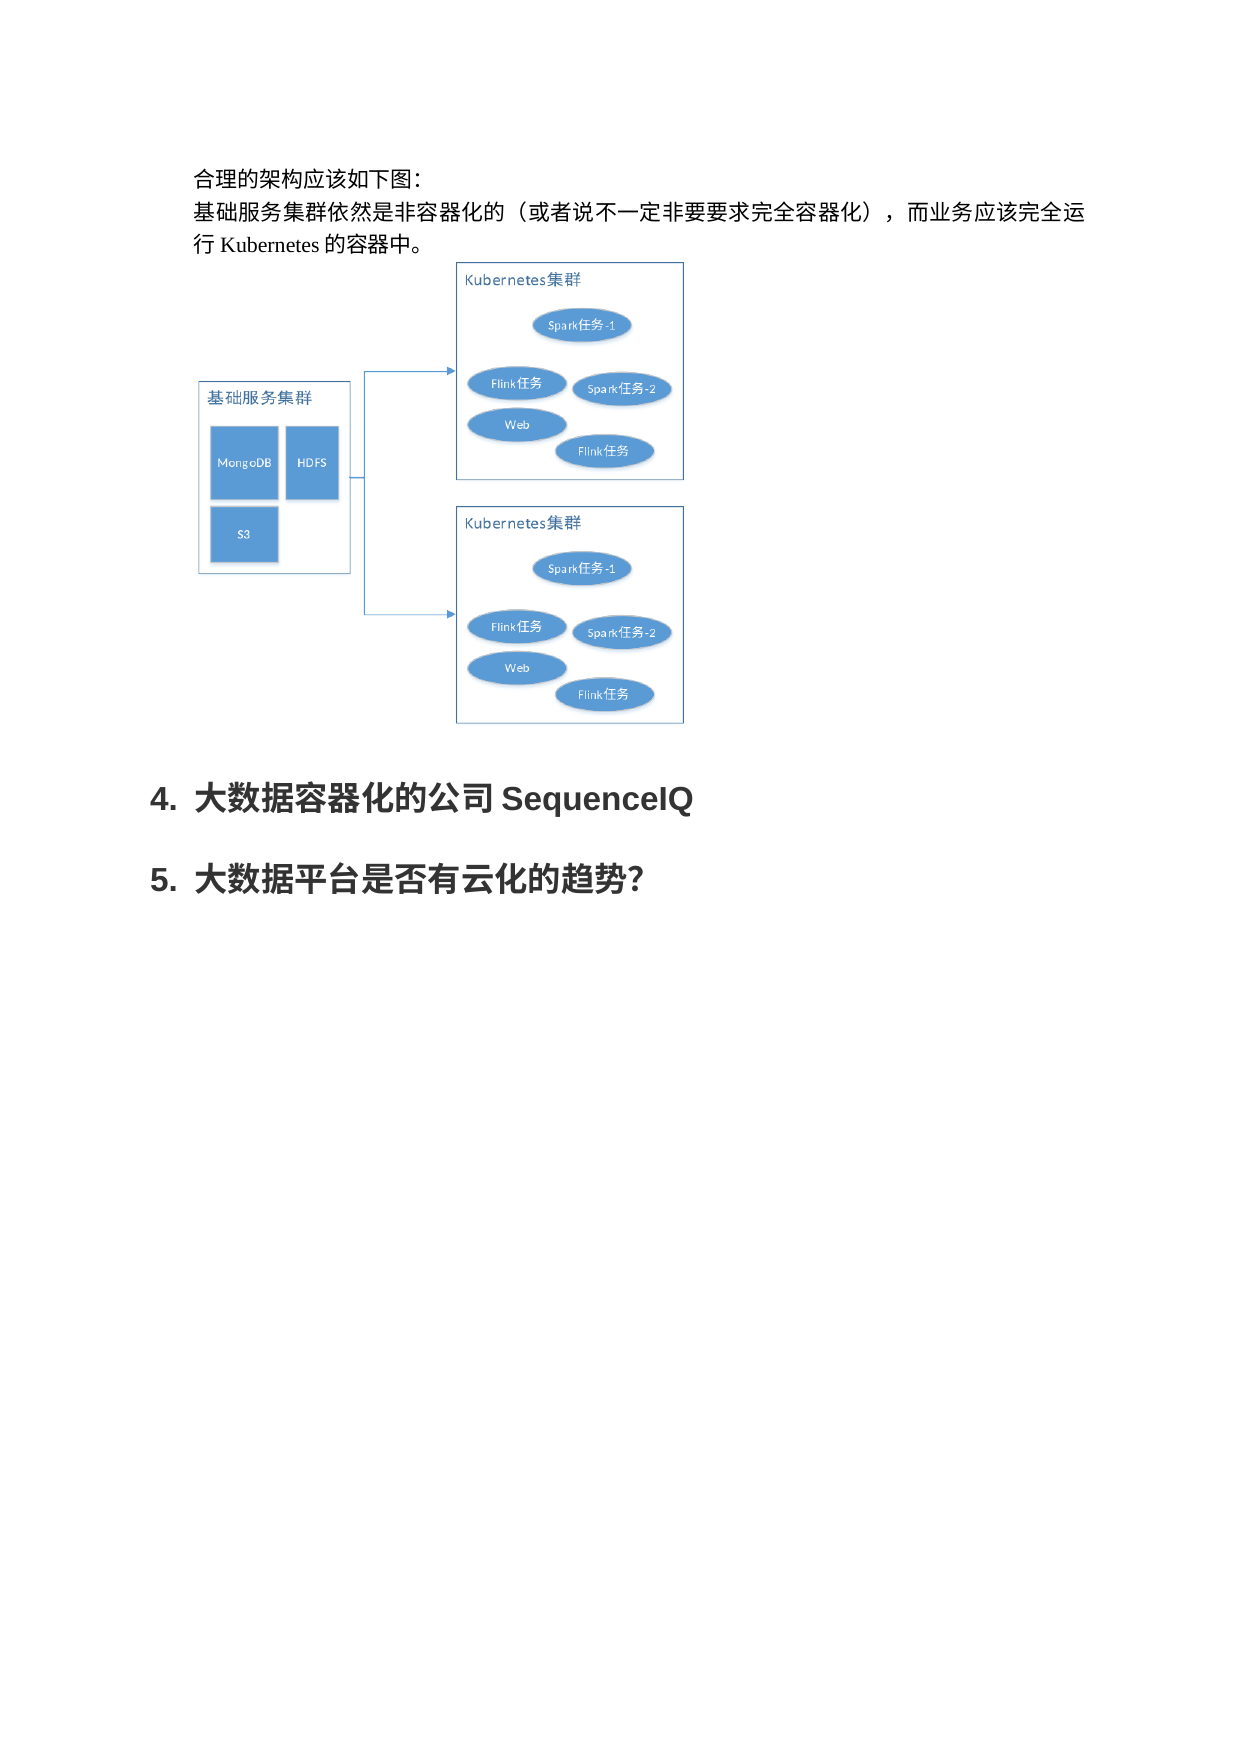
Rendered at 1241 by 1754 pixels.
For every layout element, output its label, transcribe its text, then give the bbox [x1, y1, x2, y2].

list 合理的架构应该如下图： [194, 162, 1087, 194]
subtitle 大数据容器化的公司SequenceIQ [150, 763, 1087, 828]
subtitle 大数据平台是否有云化的趋势？ [150, 844, 1087, 909]
list 基础服务集群依然是非容器化的（或者说不一定非要要求完全容器化），而业务应该完全运行Kubernetes的容器中。 [194, 194, 1087, 259]
